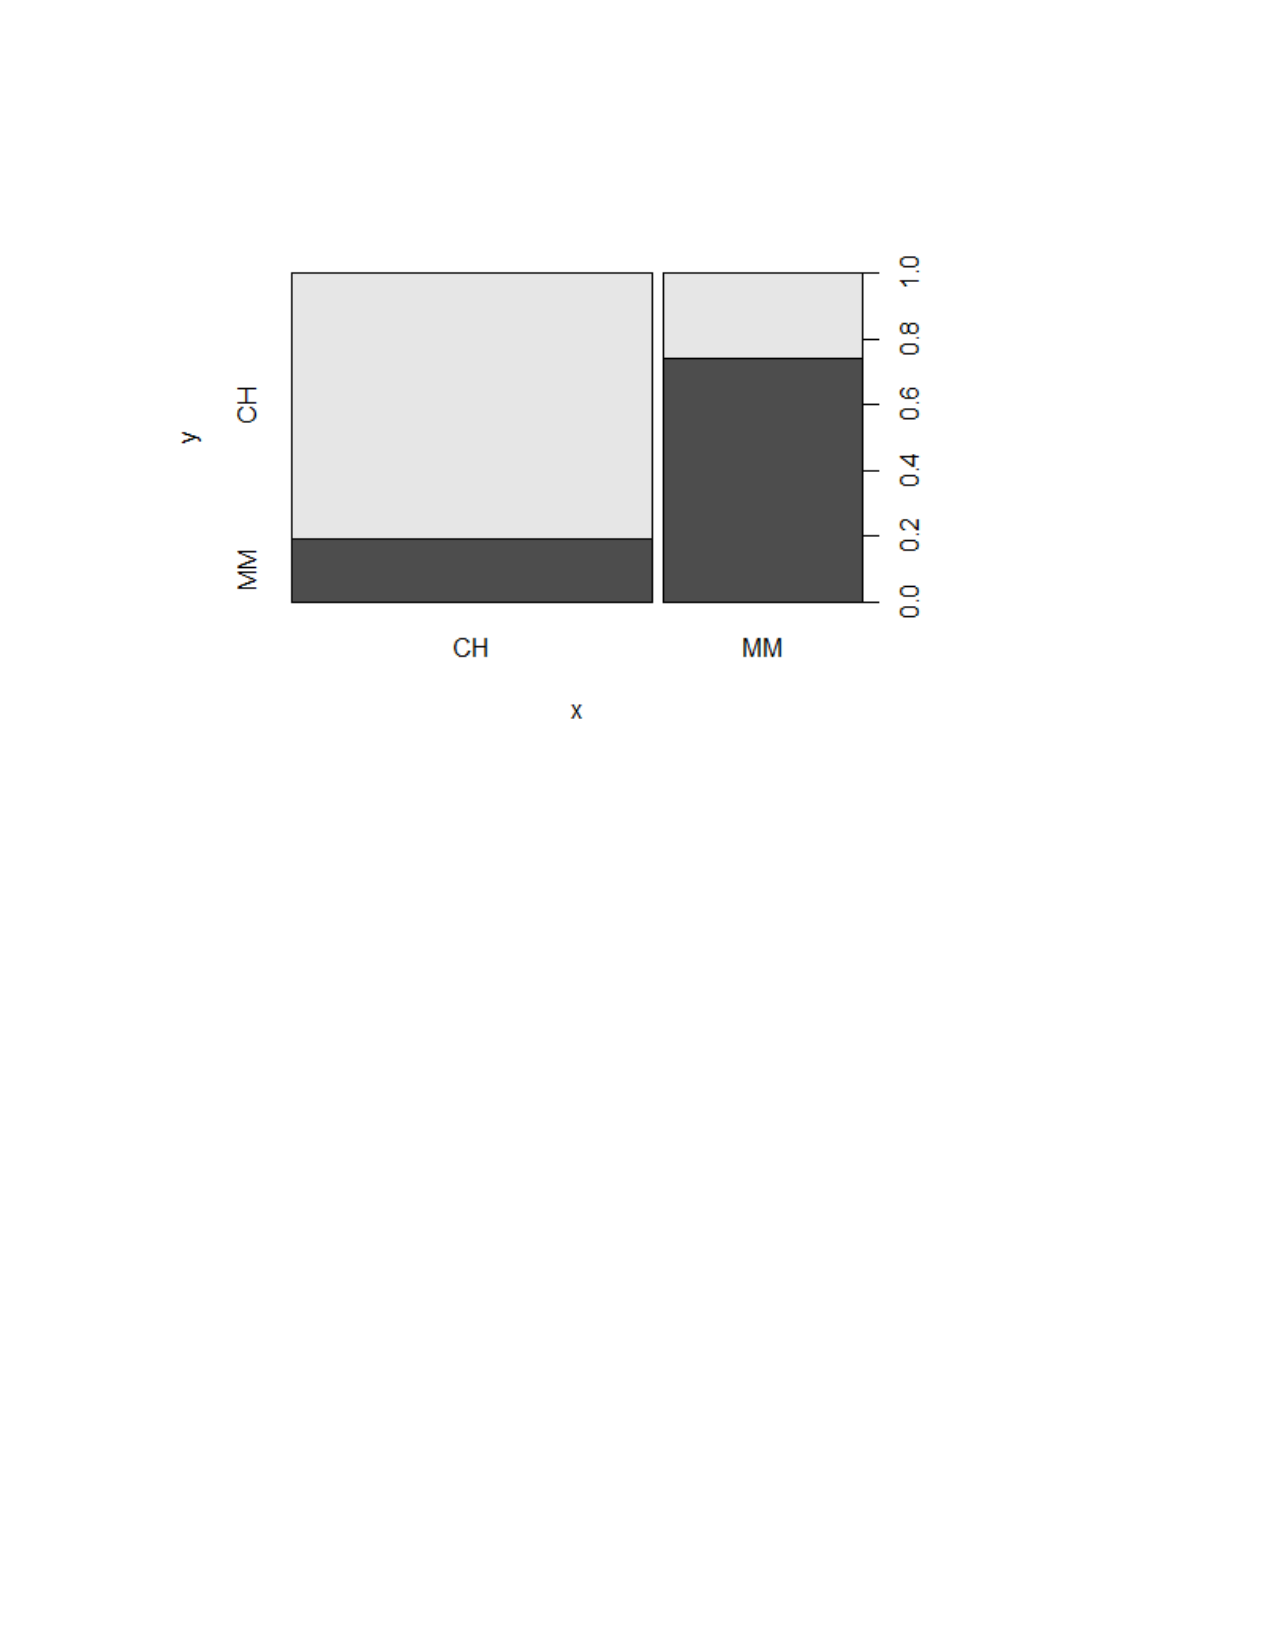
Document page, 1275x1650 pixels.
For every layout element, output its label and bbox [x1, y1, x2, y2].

picture [168, 150, 927, 757]
